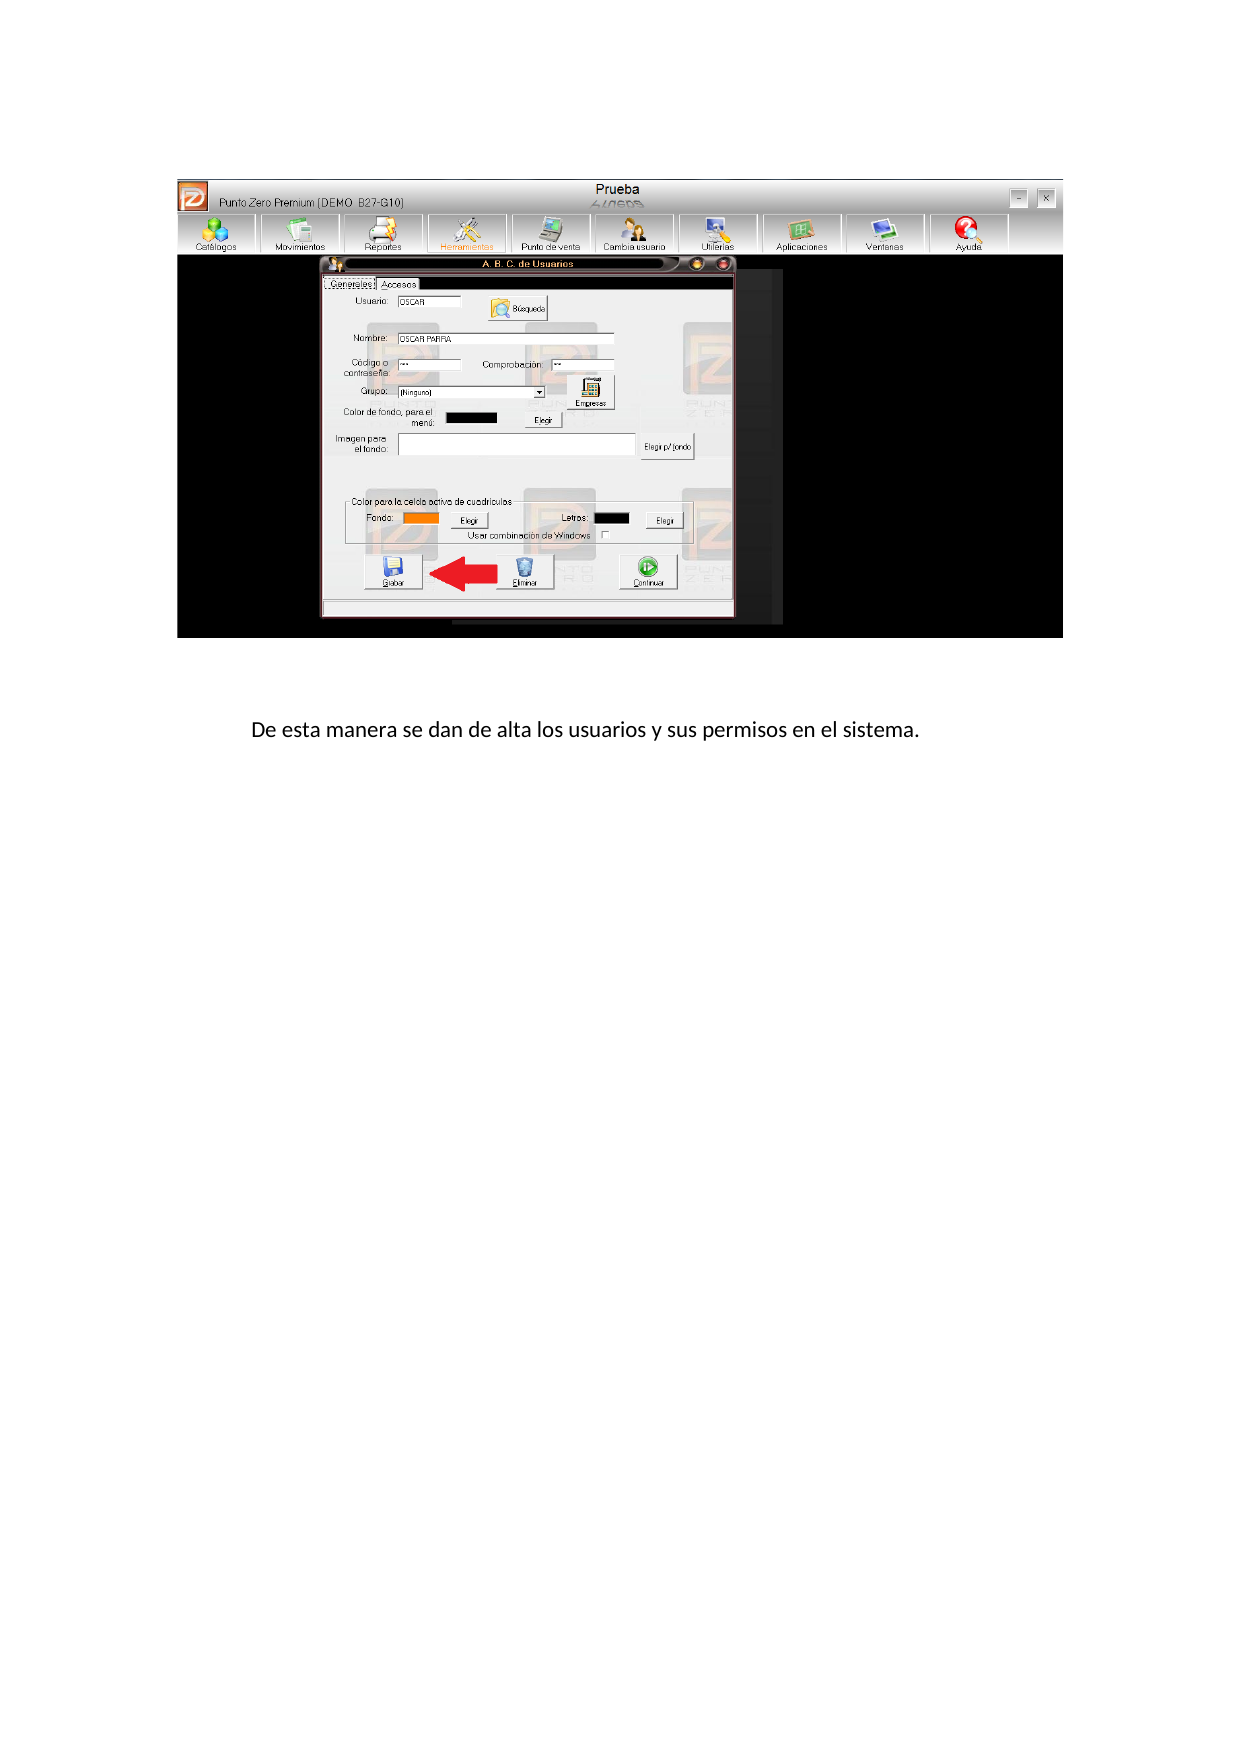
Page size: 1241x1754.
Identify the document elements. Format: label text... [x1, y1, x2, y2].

text De esta manera se dan de alta los usuarios y sus permisos en el sistema. [177, 716, 1063, 744]
picture [177, 179, 1064, 638]
